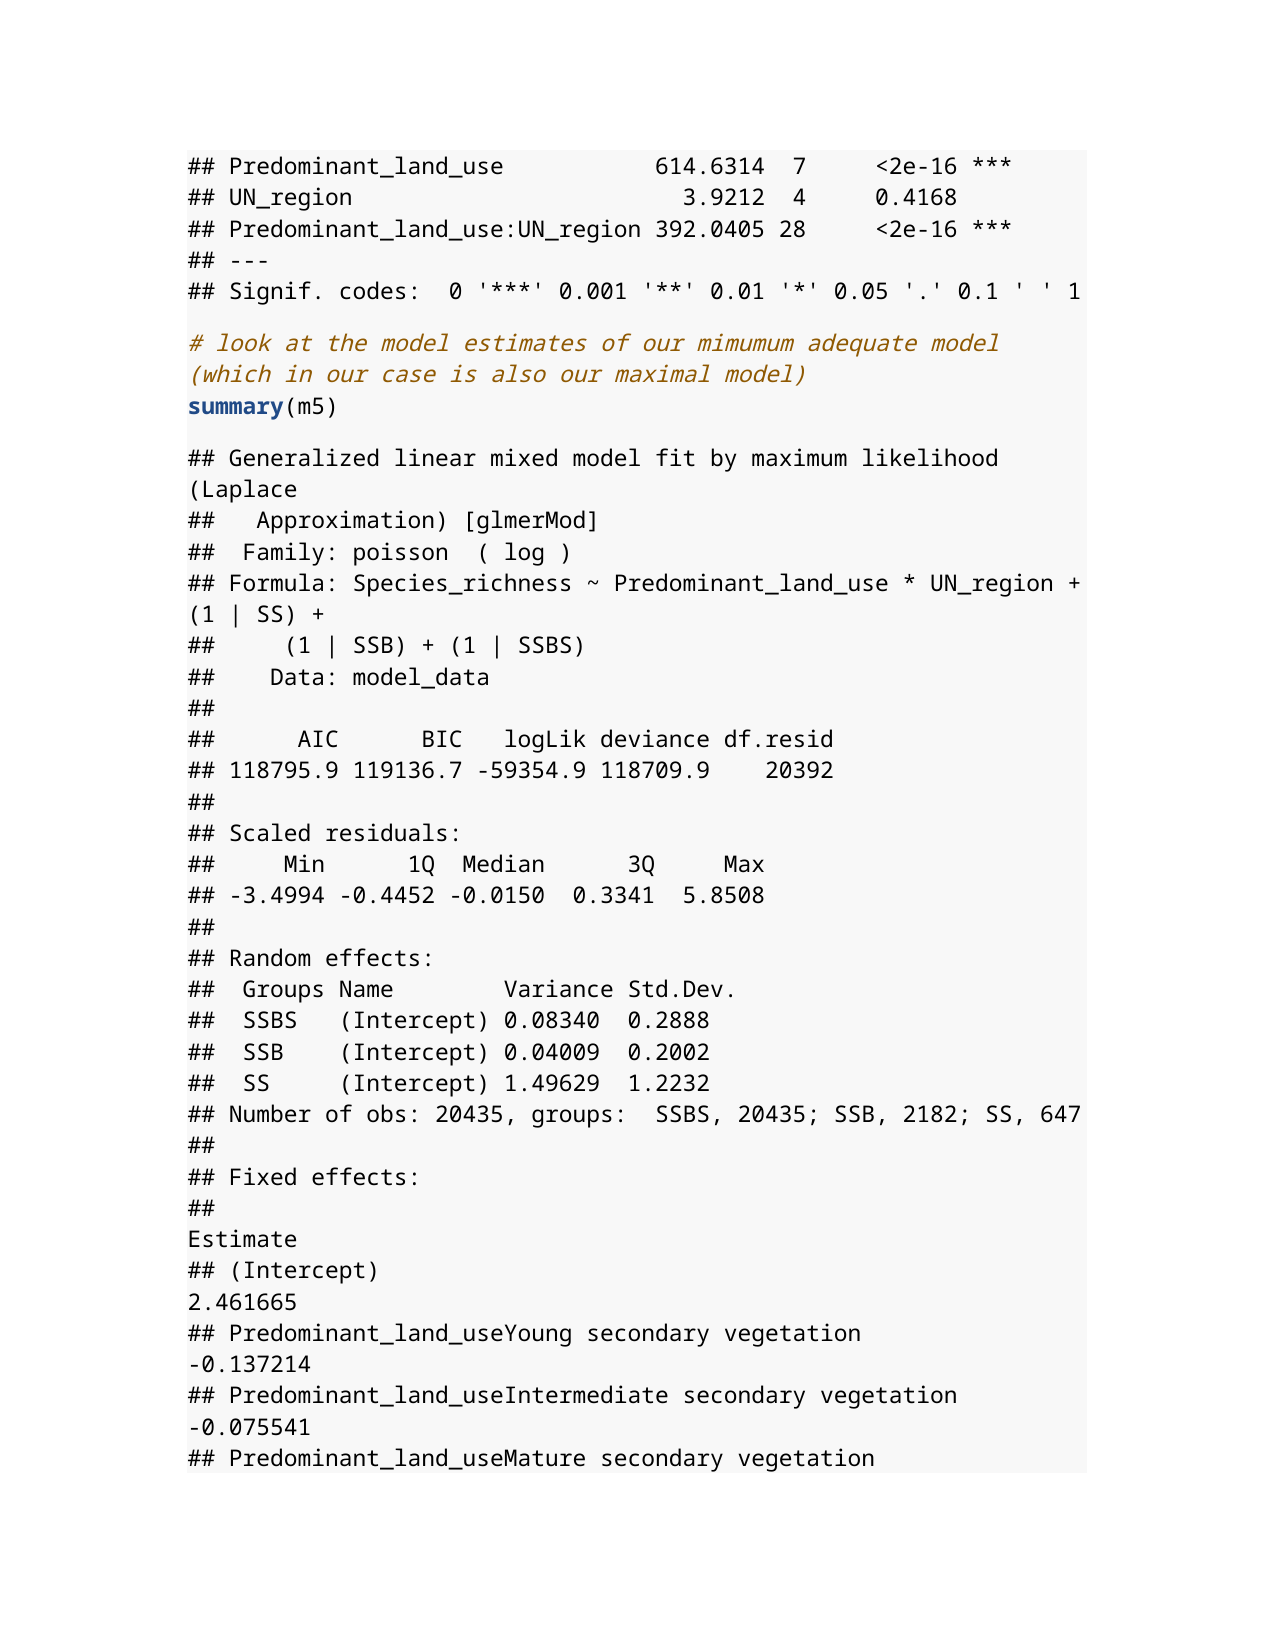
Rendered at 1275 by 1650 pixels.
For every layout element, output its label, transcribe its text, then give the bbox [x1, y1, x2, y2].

text # look at the model estimates of our mimumum adequate model (which in our case is also our maximal model) summary(m5) [187, 327, 1087, 421]
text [187, 150, 1087, 306]
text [187, 442, 1087, 1473]
